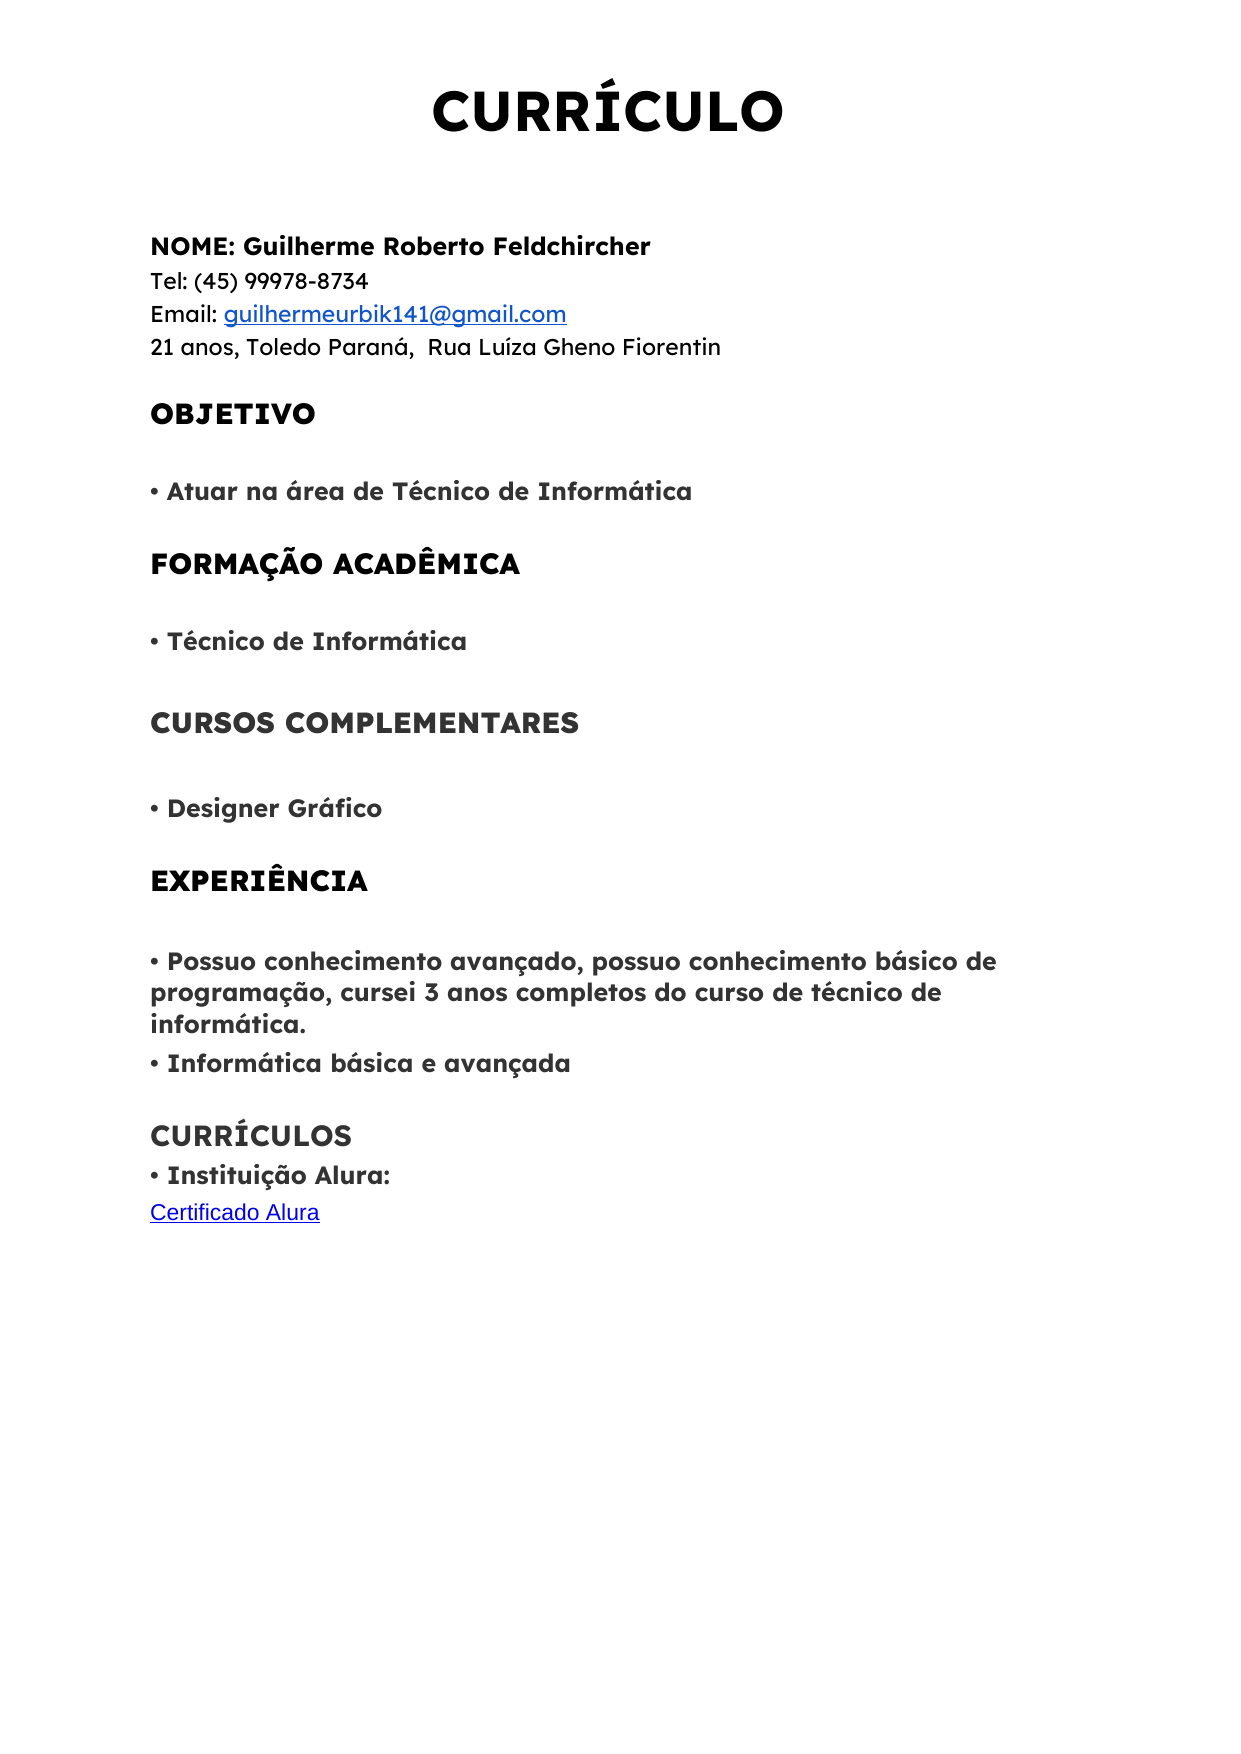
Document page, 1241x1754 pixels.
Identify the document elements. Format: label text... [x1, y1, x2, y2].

text NOME: Guilherme Roberto Feldchircher [150, 230, 1090, 261]
subtitle • Designer Gráfico [150, 792, 1090, 823]
text Email: guilhermeurbik141@gmail.com [150, 299, 1090, 328]
subtitle • Atuar na área de Técnico de Informática [150, 476, 1090, 507]
text OBJETIVO [150, 395, 1090, 432]
subtitle • Técnico de Informática [150, 626, 1090, 657]
subtitle • Possuo conhecimento avançado, possuo conhecimento básico de programação, cursei 3 anos completos do curso de técnico de informática. [150, 946, 1090, 1039]
text Tel: (45) 99978-8734 [150, 266, 1090, 295]
text EXPERIÊNCIA [150, 862, 1090, 898]
text Certificado Alura [150, 1199, 1090, 1225]
subtitle • Informática básica e avançada [150, 1048, 1090, 1079]
text CURRÍCULOS [150, 1117, 1090, 1154]
subtitle • Instituição Alura: [150, 1159, 1090, 1191]
text CURSOS COMPLEMENTARES [150, 704, 1090, 741]
text FORMAÇÃO ACADÊMICA [150, 545, 1090, 582]
text 21 anos, Toledo Paraná, Rua Luíza Gheno Fiorentin [150, 332, 1090, 361]
